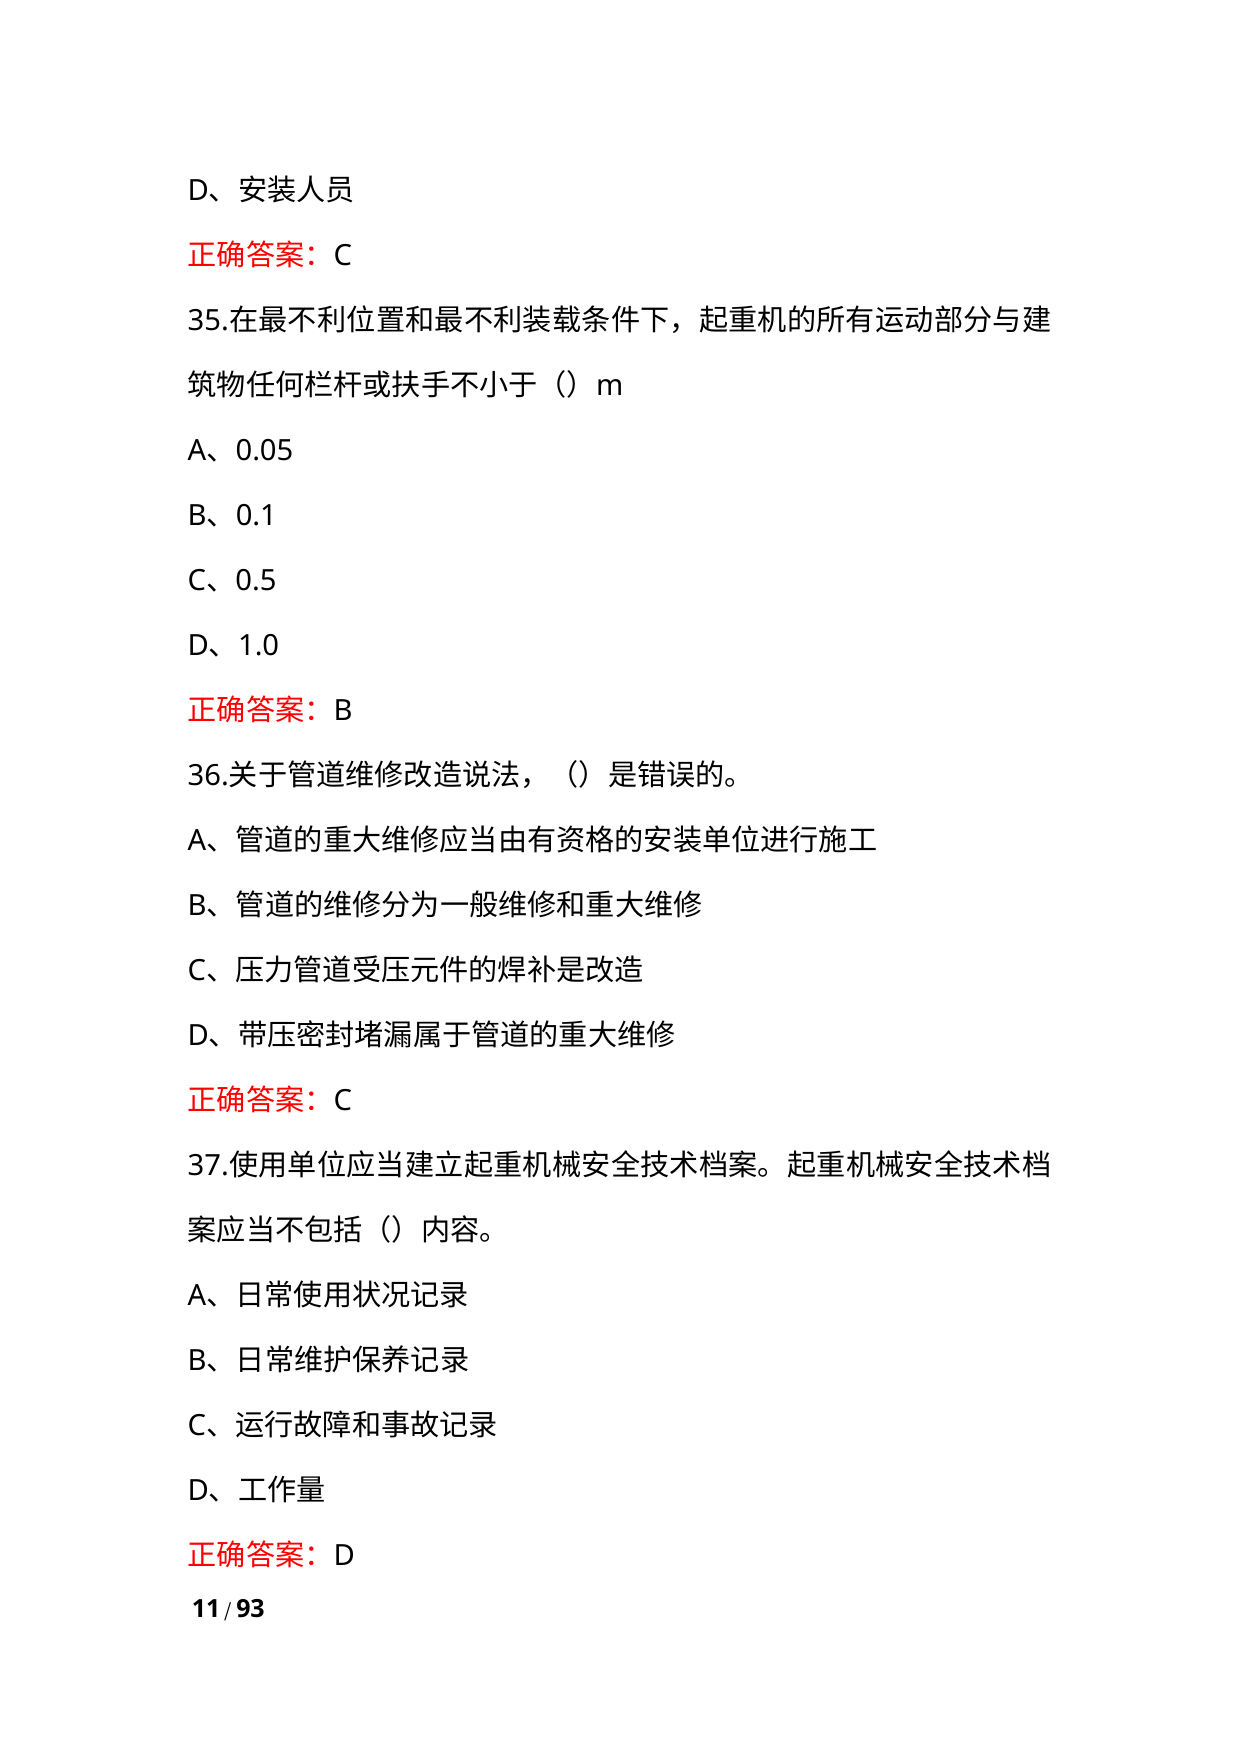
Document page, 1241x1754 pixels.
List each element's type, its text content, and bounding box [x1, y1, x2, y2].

text 35.在最不利位置和最不利装载条件下，起重机的所有运动部分与建筑物任何栏杆或扶手不小于（）m [187, 286, 1053, 416]
text C、压力管道受压元件的焊补是改造 [187, 936, 1053, 1001]
text 37.使用单位应当建立起重机械安全技术档案。起重机械安全技术档案应当不包括（）内容。 [187, 1131, 1053, 1261]
text 正确答案：B [187, 676, 1053, 741]
text D、带压密封堵漏属于管道的重大维修 [187, 1001, 1053, 1066]
text C、0.5 [187, 546, 1053, 611]
text B、日常维护保养记录 [187, 1326, 1053, 1391]
text A、管道的重大维修应当由有资格的安装单位进行施工 [187, 806, 1053, 871]
text B、0.1 [187, 481, 1053, 546]
text 正确答案：D [187, 1521, 1053, 1586]
text D、1.0 [187, 611, 1053, 676]
text 正确答案：C [187, 1066, 1053, 1131]
text D、安装人员 [187, 156, 1053, 221]
text A、日常使用状况记录 [187, 1261, 1053, 1326]
text 正确答案：C [187, 221, 1053, 286]
text D、工作量 [187, 1456, 1053, 1521]
text 36.关于管道维修改造说法，（）是错误的。 [187, 741, 1053, 806]
text A、0.05 [187, 416, 1053, 481]
text C、运行故障和事故记录 [187, 1391, 1053, 1456]
text B、管道的维修分为一般维修和重大维修 [187, 871, 1053, 936]
